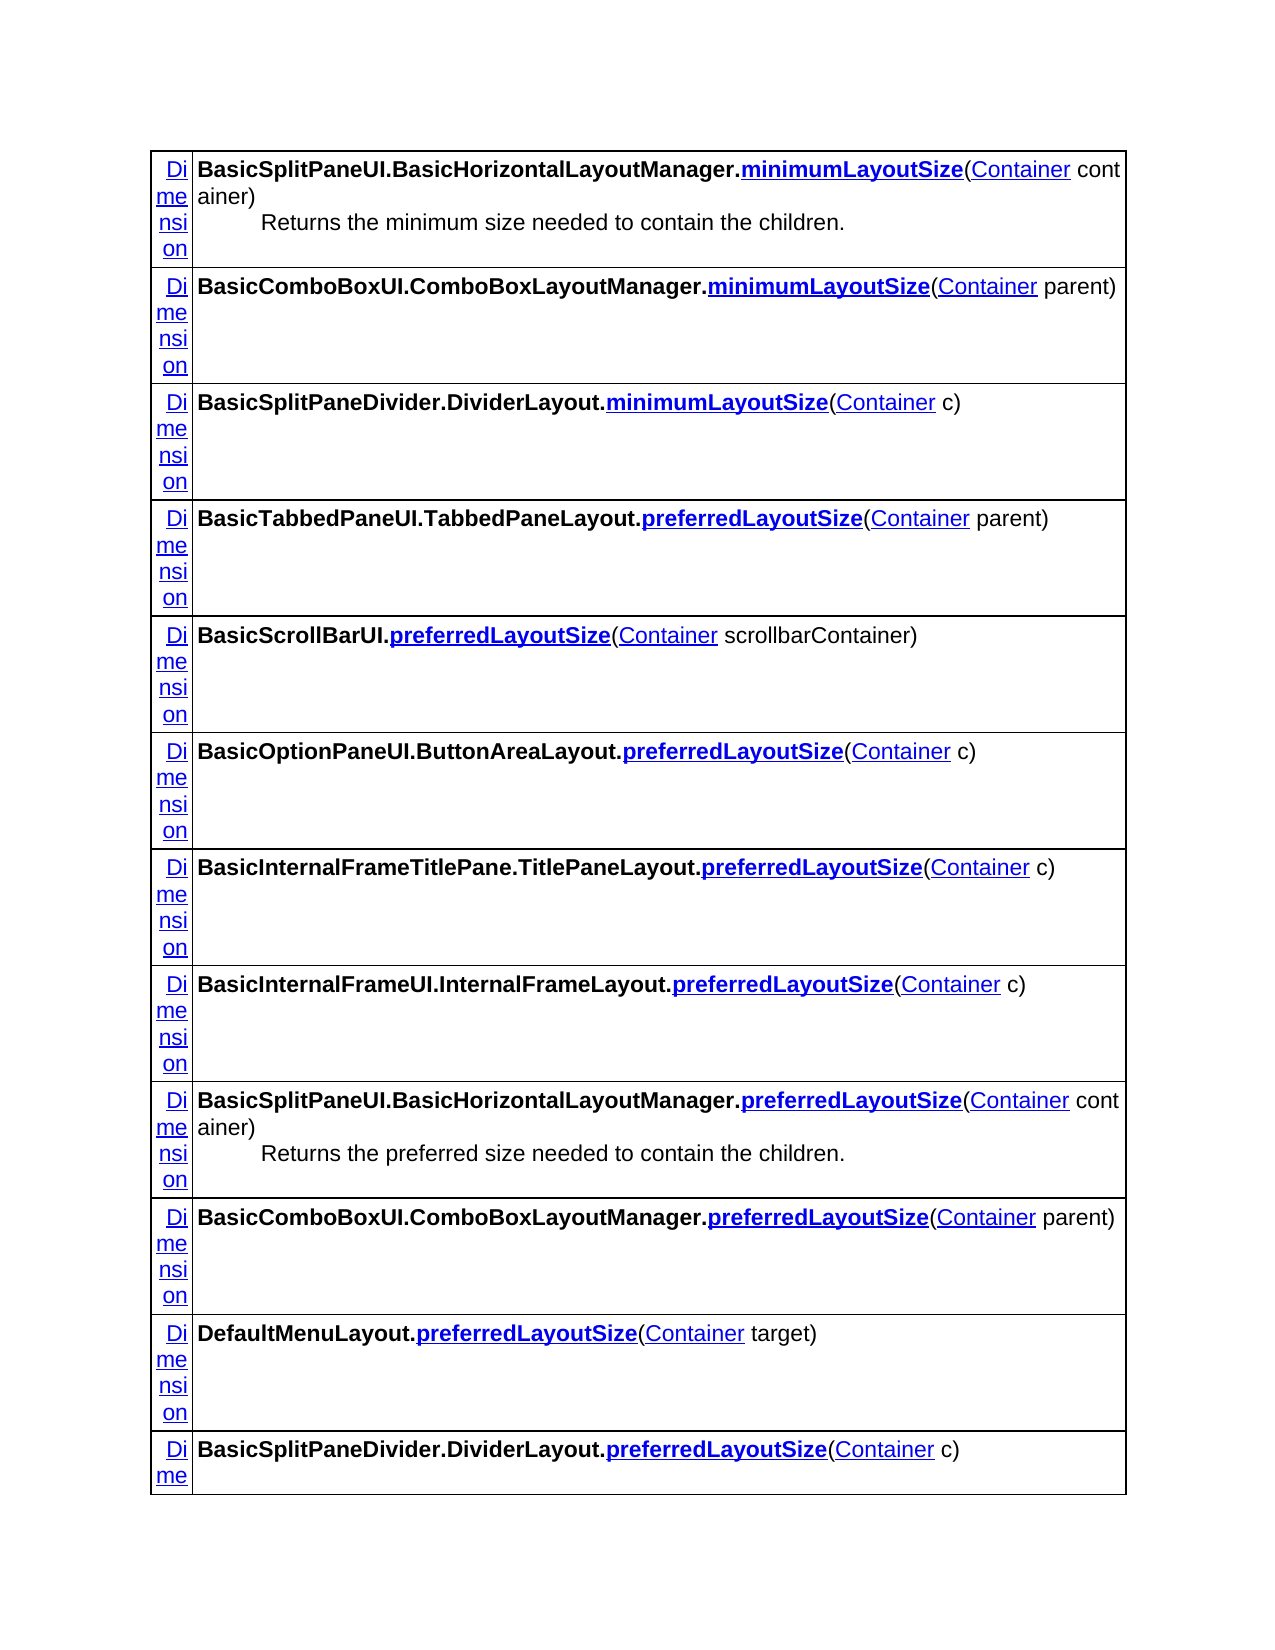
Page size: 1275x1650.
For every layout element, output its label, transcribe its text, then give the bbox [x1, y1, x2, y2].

table_cell BasicComboBoxUI.ComboBoxLayoutManager.minimumLayoutSize(Container parent) [193, 268, 1125, 383]
table_cell Dimension [152, 1432, 192, 1493]
table_cell Dimension [152, 268, 192, 383]
table_cell Dimension [152, 1315, 192, 1430]
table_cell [193, 1432, 1125, 1493]
table_cell Dimension [152, 617, 192, 732]
table_cell Dimension [152, 384, 192, 499]
table_cell BasicInternalFrameTitlePane.TitlePaneLayout.preferredLayoutSize(Container c) [193, 850, 1125, 964]
table_cell Dimension [152, 501, 192, 615]
table_cell Dimension [152, 850, 192, 964]
table_cell BasicSplitPaneUI.BasicHorizontalLayoutManager.minimumLayoutSize(Container container) Returns the minimum size needed to contain the children. [193, 152, 1125, 266]
table_cell BasicInternalFrameUI.InternalFrameLayout.preferredLayoutSize(Container c) [193, 966, 1125, 1081]
table_cell BasicOptionPaneUI.ButtonAreaLayout.preferredLayoutSize(Container c) [193, 733, 1125, 848]
table_cell Dimension [152, 733, 192, 848]
table_cell BasicSplitPaneDivider.DividerLayout.minimumLayoutSize(Container c) [193, 384, 1125, 499]
table_cell Dimension [152, 966, 192, 1081]
table_cell BasicScrollBarUI.preferredLayoutSize(Container scrollbarContainer) [193, 617, 1125, 732]
table_cell Dimension [152, 152, 192, 266]
table_cell Dimension [152, 1199, 192, 1313]
table_cell Dimension [152, 1082, 192, 1197]
table_cell DefaultMenuLayout.preferredLayoutSize(Container target) [193, 1315, 1125, 1430]
table_cell BasicComboBoxUI.ComboBoxLayoutManager.preferredLayoutSize(Container parent) [193, 1199, 1125, 1313]
table_cell BasicSplitPaneUI.BasicHorizontalLayoutManager.preferredLayoutSize(Container container) Returns the preferred size needed to contain the children. [193, 1082, 1125, 1197]
table_cell BasicTabbedPaneUI.TabbedPaneLayout.preferredLayoutSize(Container parent) [193, 501, 1125, 615]
